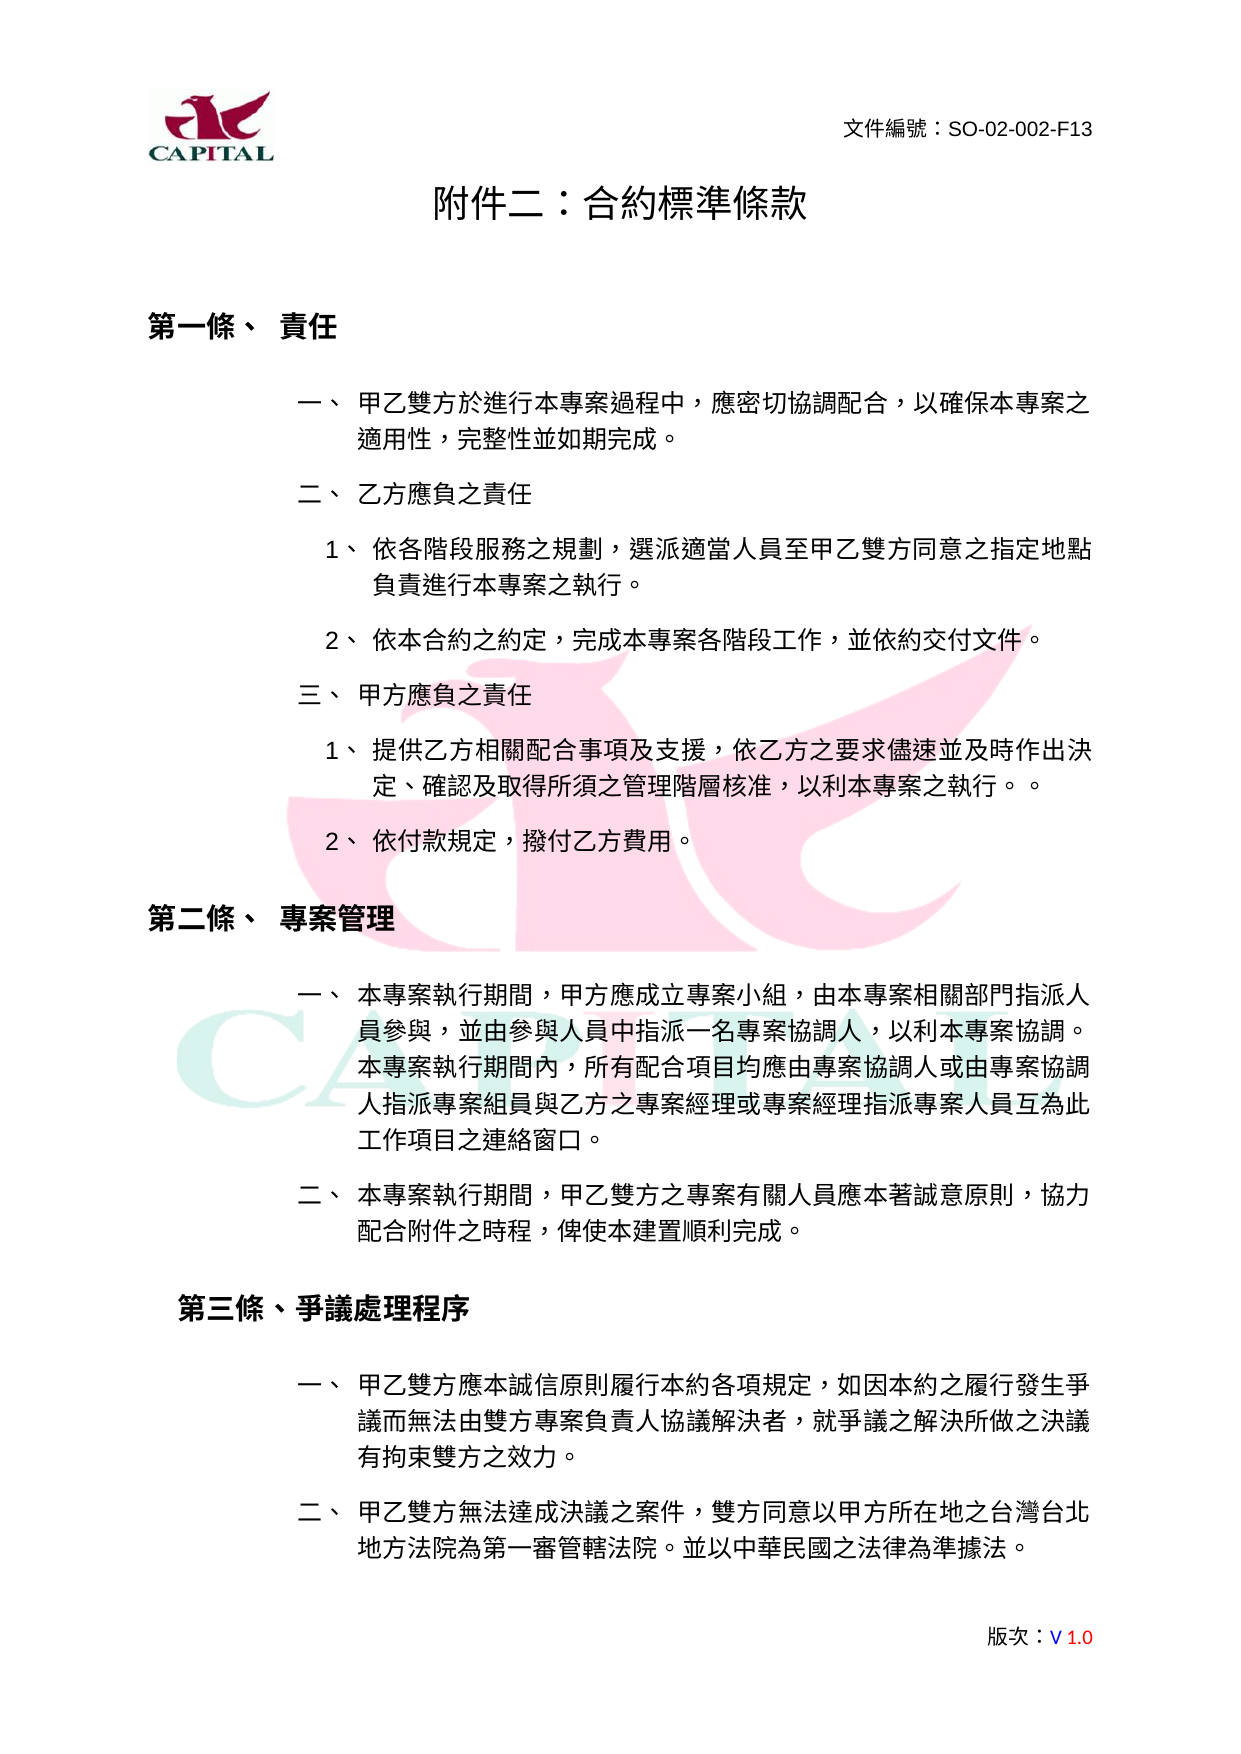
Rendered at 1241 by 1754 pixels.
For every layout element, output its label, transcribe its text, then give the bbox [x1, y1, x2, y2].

picture [147, 89, 275, 162]
subtitle 依各階段服務之規劃，選派適當人員至甲乙雙方同意之指定地點負責進行本專案之執行。 [325, 529, 1092, 602]
subtitle 專案管理 [148, 896, 1092, 938]
subtitle 本專案執行期間，甲乙雙方之專案有關人員應本著誠意原則，協力配合附件之時程，俾使本建置順利完成。 [298, 1175, 1092, 1248]
subtitle 爭議處理程序 [177, 1285, 1092, 1328]
subtitle 提供乙方相關配合事項及支援，依乙方之要求儘速並及時作出決定、確認及取得所須之管理階層核准，以利本專案之執行。。 [325, 731, 1092, 803]
subtitle 甲方應負之責任 [298, 676, 1092, 712]
subtitle 甲乙雙方於進行本專案過程中，應密切協調配合，以確保本專案之適用性，完整性並如期完成。 [298, 383, 1092, 456]
subtitle 依本合約之約定，完成本專案各階段工作，並依約交付文件。 [325, 621, 1092, 657]
subtitle 責任 [148, 303, 1092, 346]
subtitle 依付款規定，撥付乙方費用。 [325, 822, 1092, 858]
subtitle 本專案執行期間，甲方應成立專案小組，由本專案相關部門指派人員參與，並由參與人員中指派一名專案協調人，以利本專案協調。本專案執行期間內，所有配合項目均應由專案協調人或由專案協調人指派專案組員與乙方之專案經理或專案經理指派專案人員互為此工作項目之連絡窗口。 [298, 975, 1092, 1157]
subtitle 甲乙雙方應本誠信原則履行本約各項規定，如因本約之履行發生爭議而無法由雙方專案負責人協議解決者，就爭議之解決所做之決議有拘束雙方之效力。 [298, 1365, 1092, 1474]
text 附件二：合約標準條款 [148, 174, 1092, 228]
subtitle 甲乙雙方無法達成決議之案件，雙方同意以甲方所在地之台灣台北地方法院為第一審管轄法院。並以中華民國之法律為準據法。 [298, 1493, 1092, 1565]
subtitle 乙方應負之責任 [298, 474, 1092, 511]
